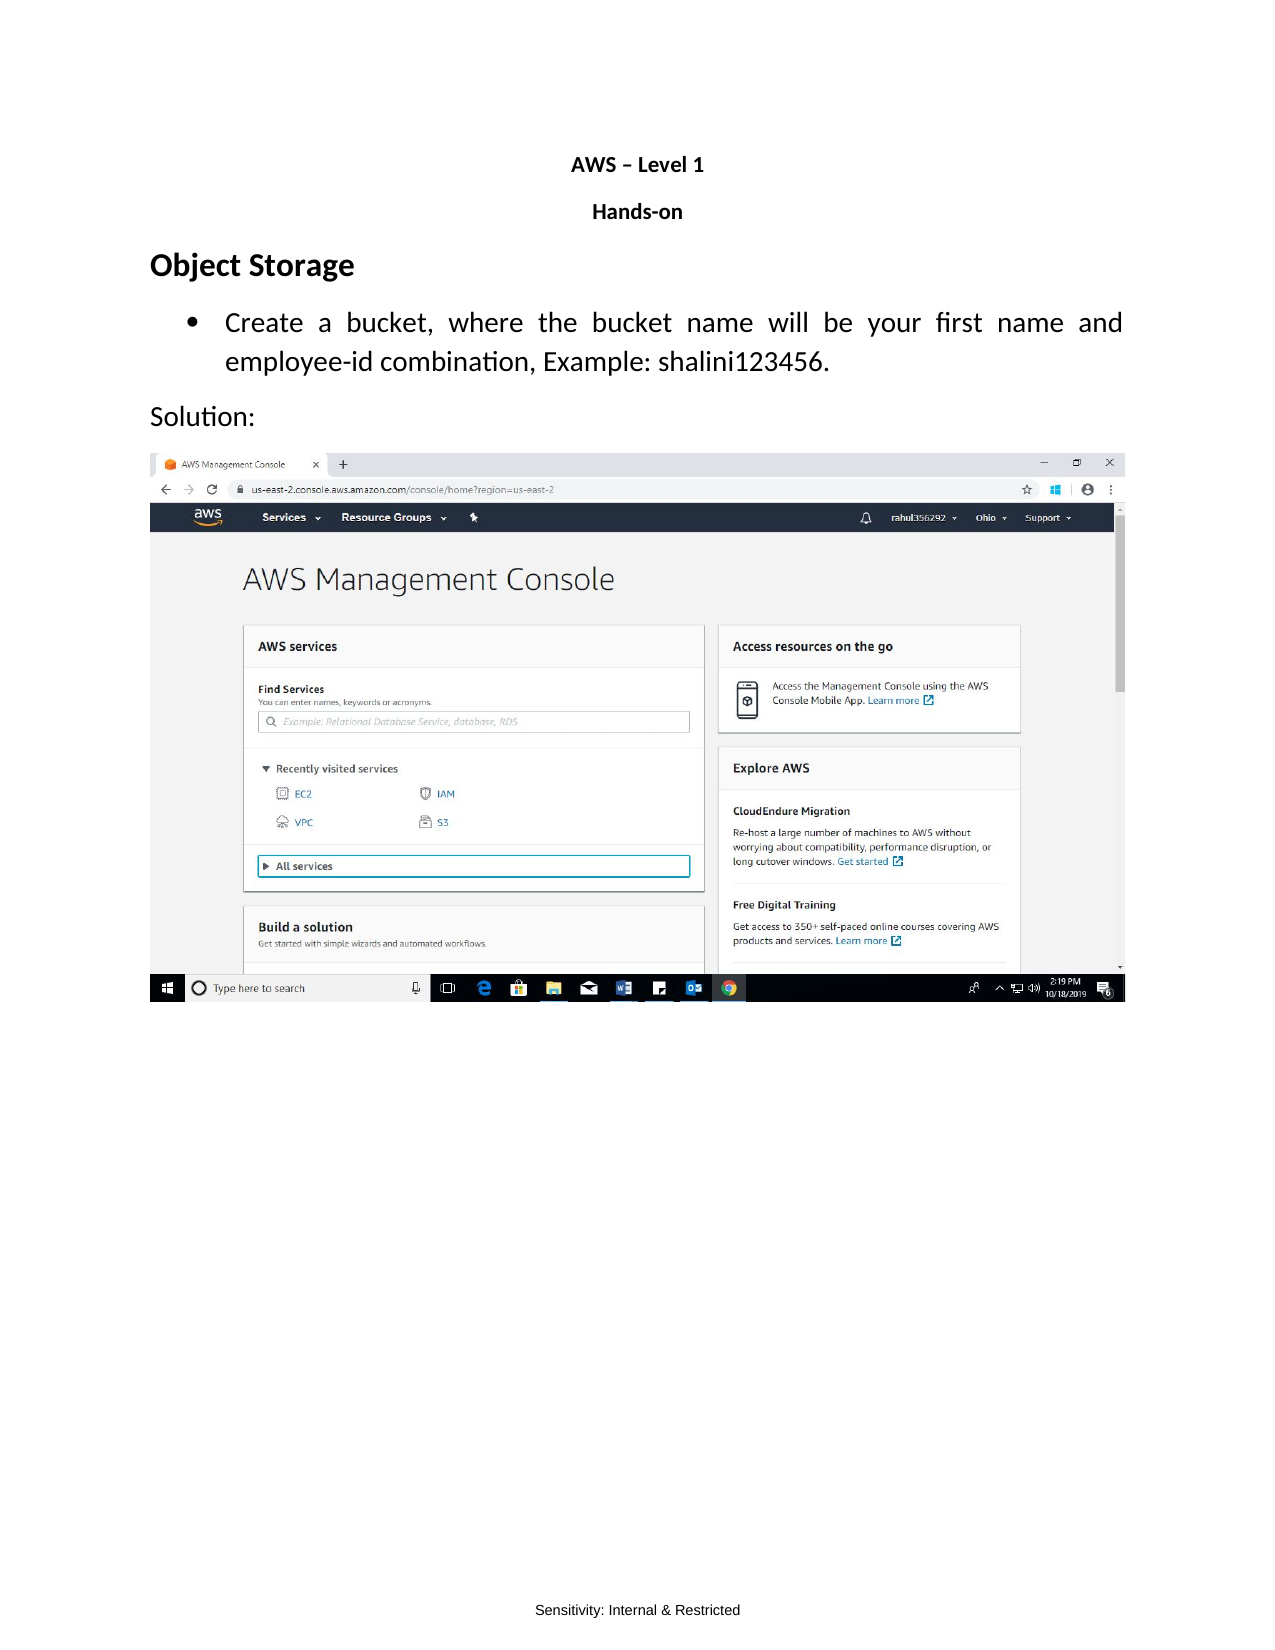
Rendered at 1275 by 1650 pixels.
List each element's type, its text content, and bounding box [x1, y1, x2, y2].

text Object Storage [150, 244, 1125, 284]
text AWS – Level 1 [150, 150, 1125, 178]
list Create a bucket, where the bucket name will be your first name and employee-id combination, Example: shalini123456. [187, 304, 1125, 378]
picture [150, 453, 1125, 1002]
text Solution: [150, 398, 1125, 433]
text Hands-on [150, 197, 1125, 225]
